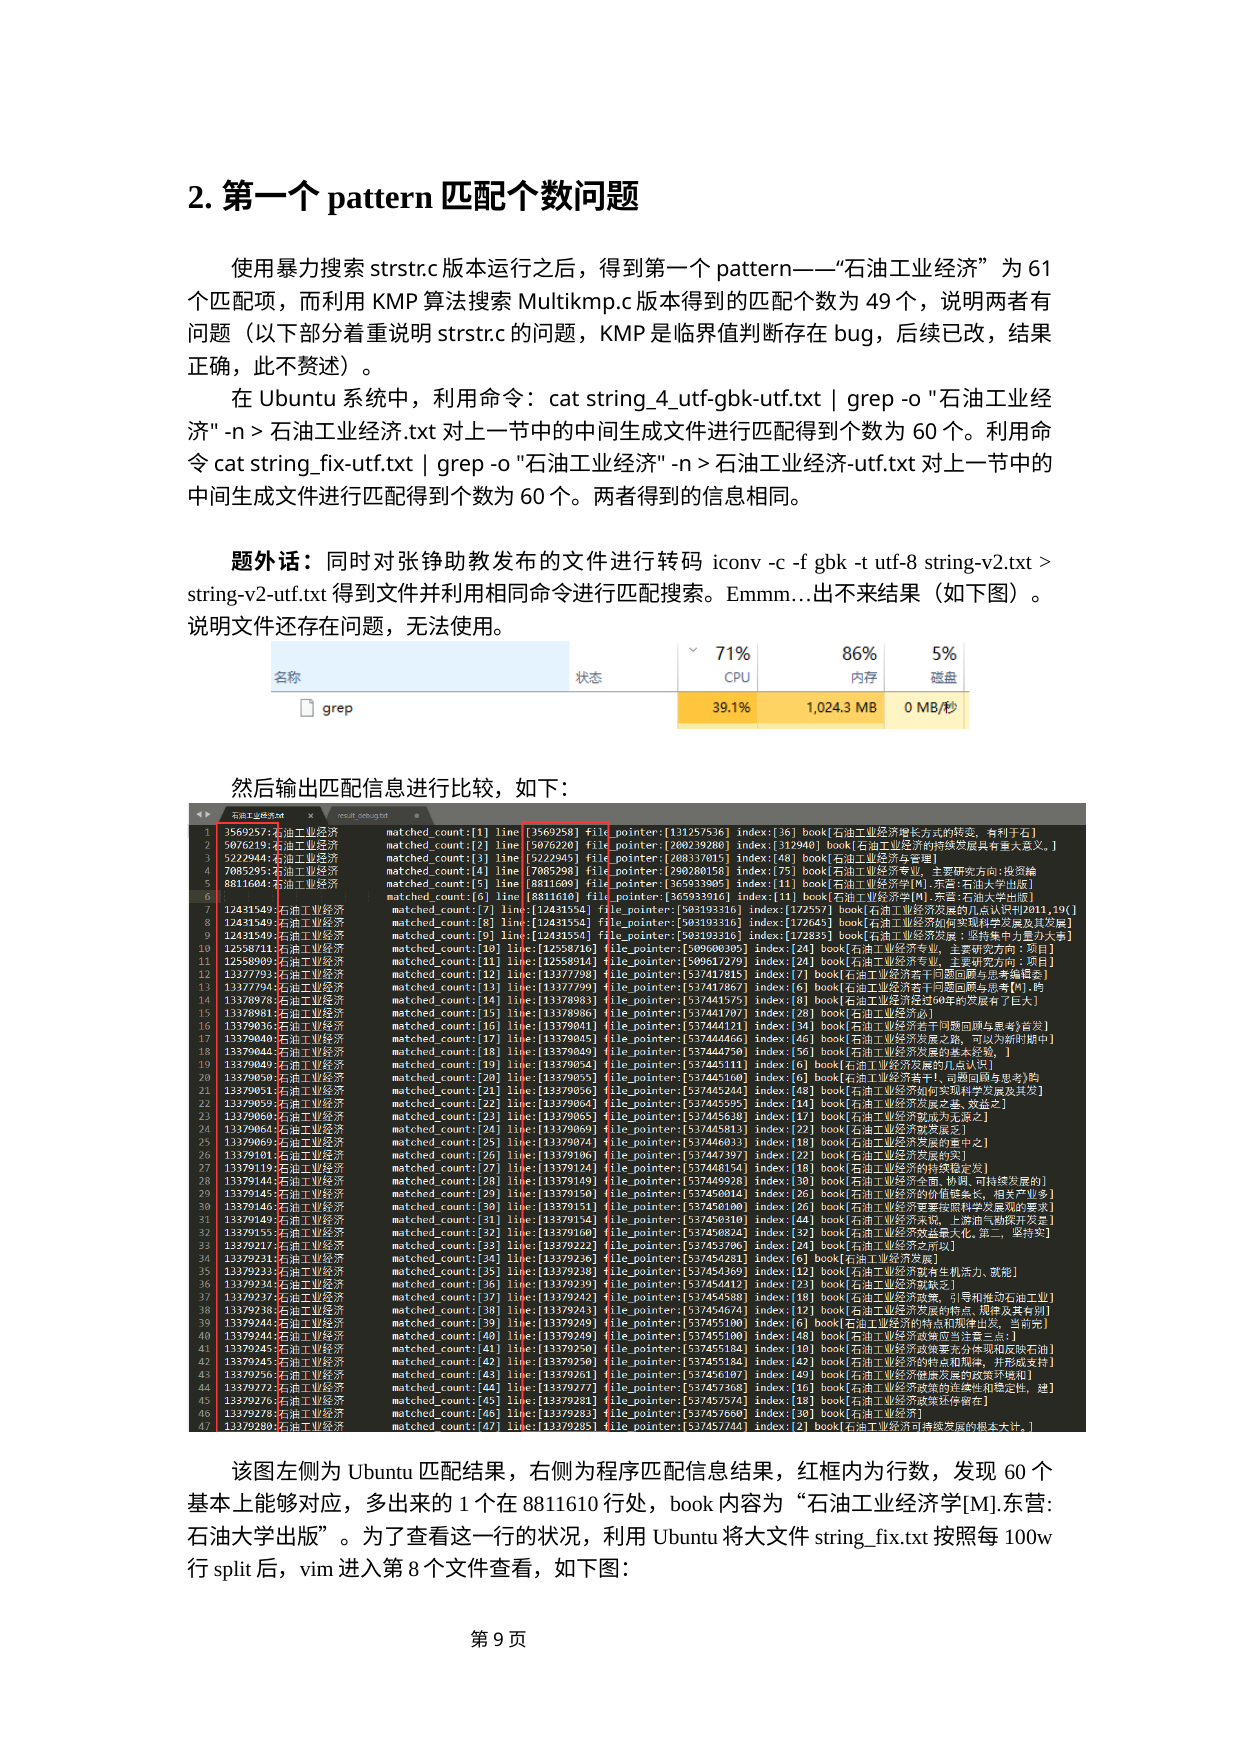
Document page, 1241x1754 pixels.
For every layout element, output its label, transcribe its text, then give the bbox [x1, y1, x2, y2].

text 然后输出匹配信息进行比较，如下： [187, 771, 1053, 803]
text 该图左侧为Ubuntu匹配结果，右侧为程序匹配信息结果，红框内为行数，发现60个基本上能够对应，多出来的1个在8811610行处，book内容为“石油工业经济学[M].东营:石油大学出版”。为了查看这一行的状况，利用Ubuntu将大文件string_fix.txt 按照每100w行split后，vim进入第8个文件查看，如下图： [187, 1453, 1053, 1583]
text 使用暴力搜索strstr.c版本运行之后，得到第一个pattern——“石油工业经济”为61个匹配项，而利用KMP算法搜索Multikmp.c版本得到的匹配个数为49个，说明两者有问题（以下部分着重说明strstr.c的问题，KMP是临界值判断存在bug，后续已改，结果正确，此不赘述）。 [187, 251, 1053, 381]
text 题外话：同时对张铮助教发布的文件进行转码 iconv -c -f gbk -t utf-8 string-v2.txt > string-v2-utf.txt 得到文件并利用相同命令进行匹配搜索。Emmm…出不来结果（如下图）。说明文件还存在问题，无法使用。 [187, 543, 1053, 641]
picture [187, 803, 1086, 1432]
subtitle 2. 第一个pattern匹配个数问题 [187, 162, 1053, 227]
picture [271, 641, 970, 729]
text 在Ubuntu系统中，利用命令：cat string_4_utf-gbk-utf.txt | grep -o "石油工业经济" -n > 石油工业经济.txt 对上一节中的中间生成文件进行匹配得到个数为60个。利用命令cat string_fix-utf.txt | grep -o "石油工业经济" -n > 石油工业经济-utf.txt 对上一节中的中间生成文件进行匹配得到个数为60个。两者得到的信息相同。 [187, 381, 1053, 511]
